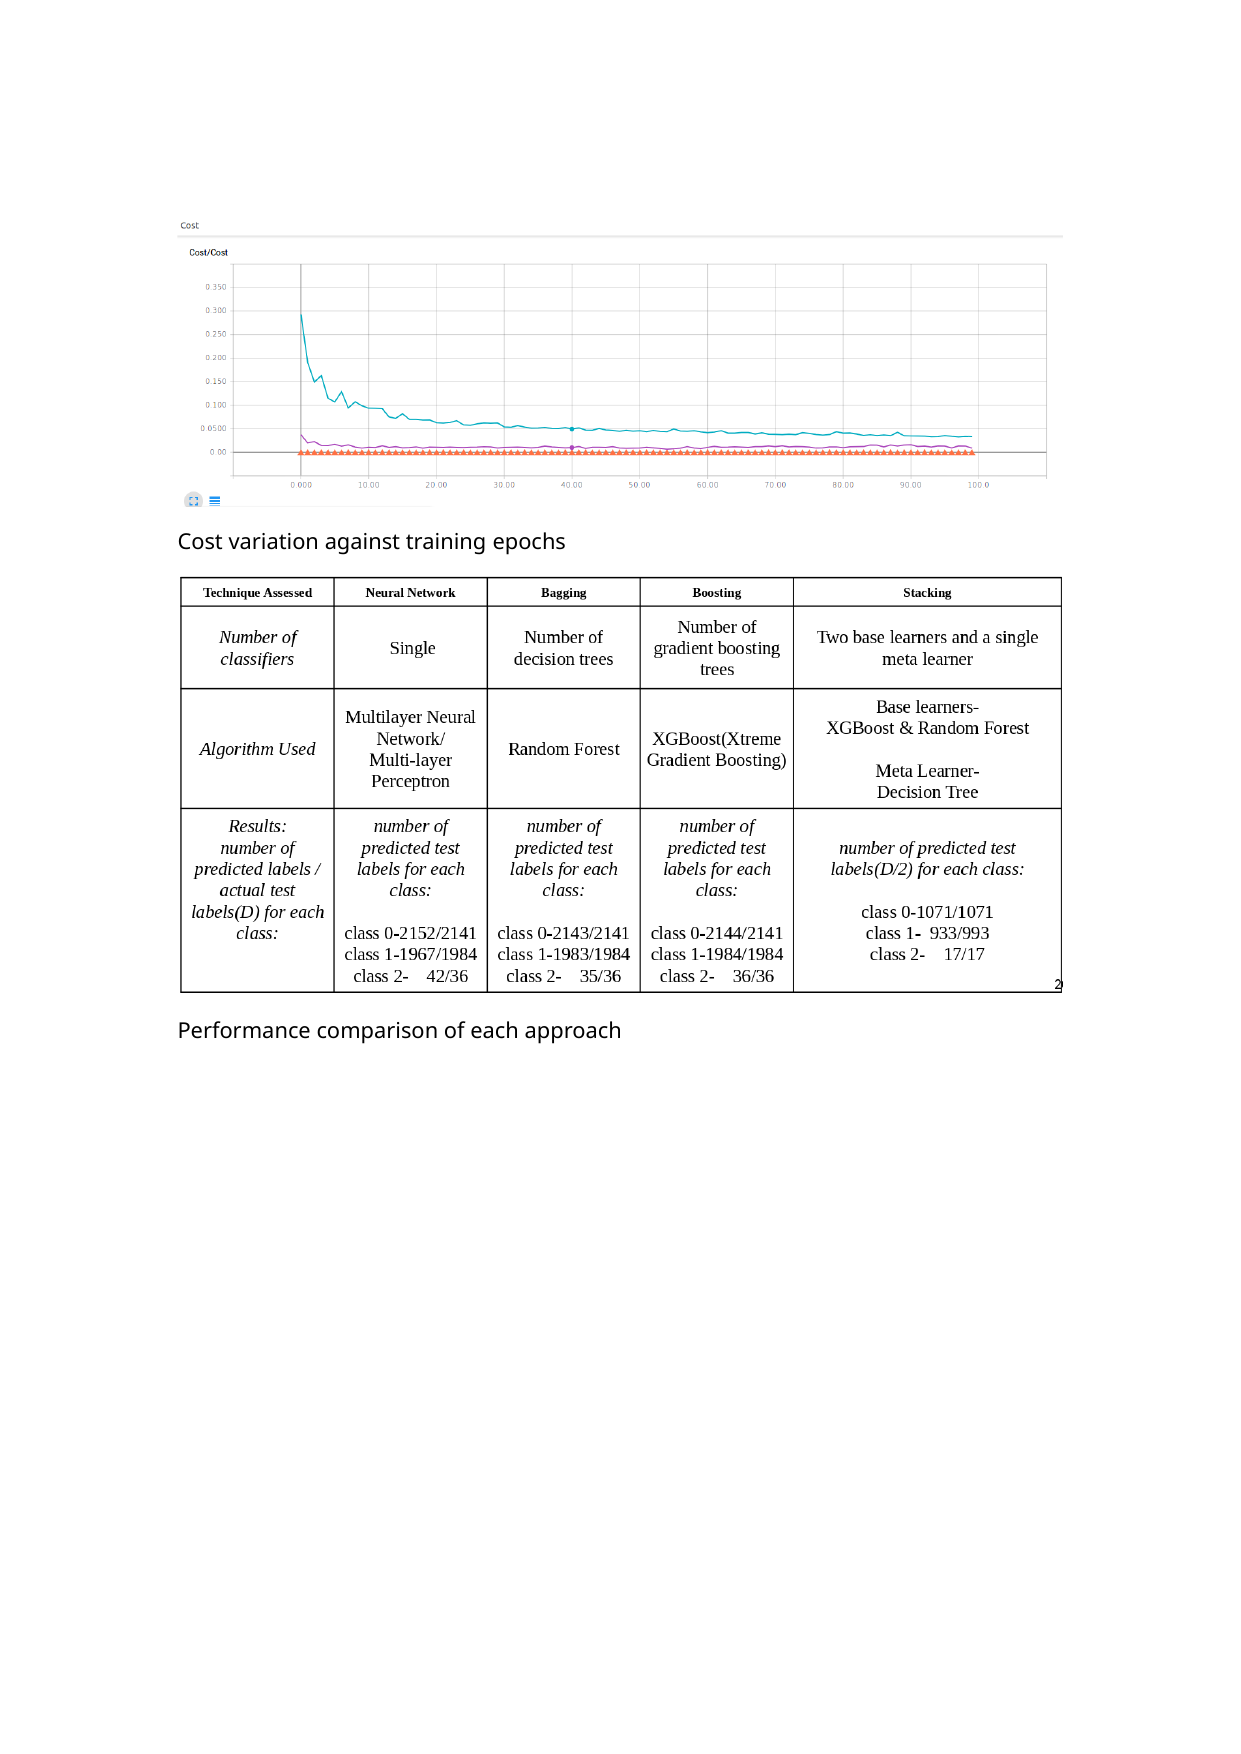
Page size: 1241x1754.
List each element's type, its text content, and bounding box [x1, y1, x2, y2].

text Cost variation against training epochs [177, 526, 1063, 556]
text Performance comparison of each approach [177, 1015, 1063, 1044]
picture [177, 574, 1063, 996]
picture [177, 216, 1063, 507]
